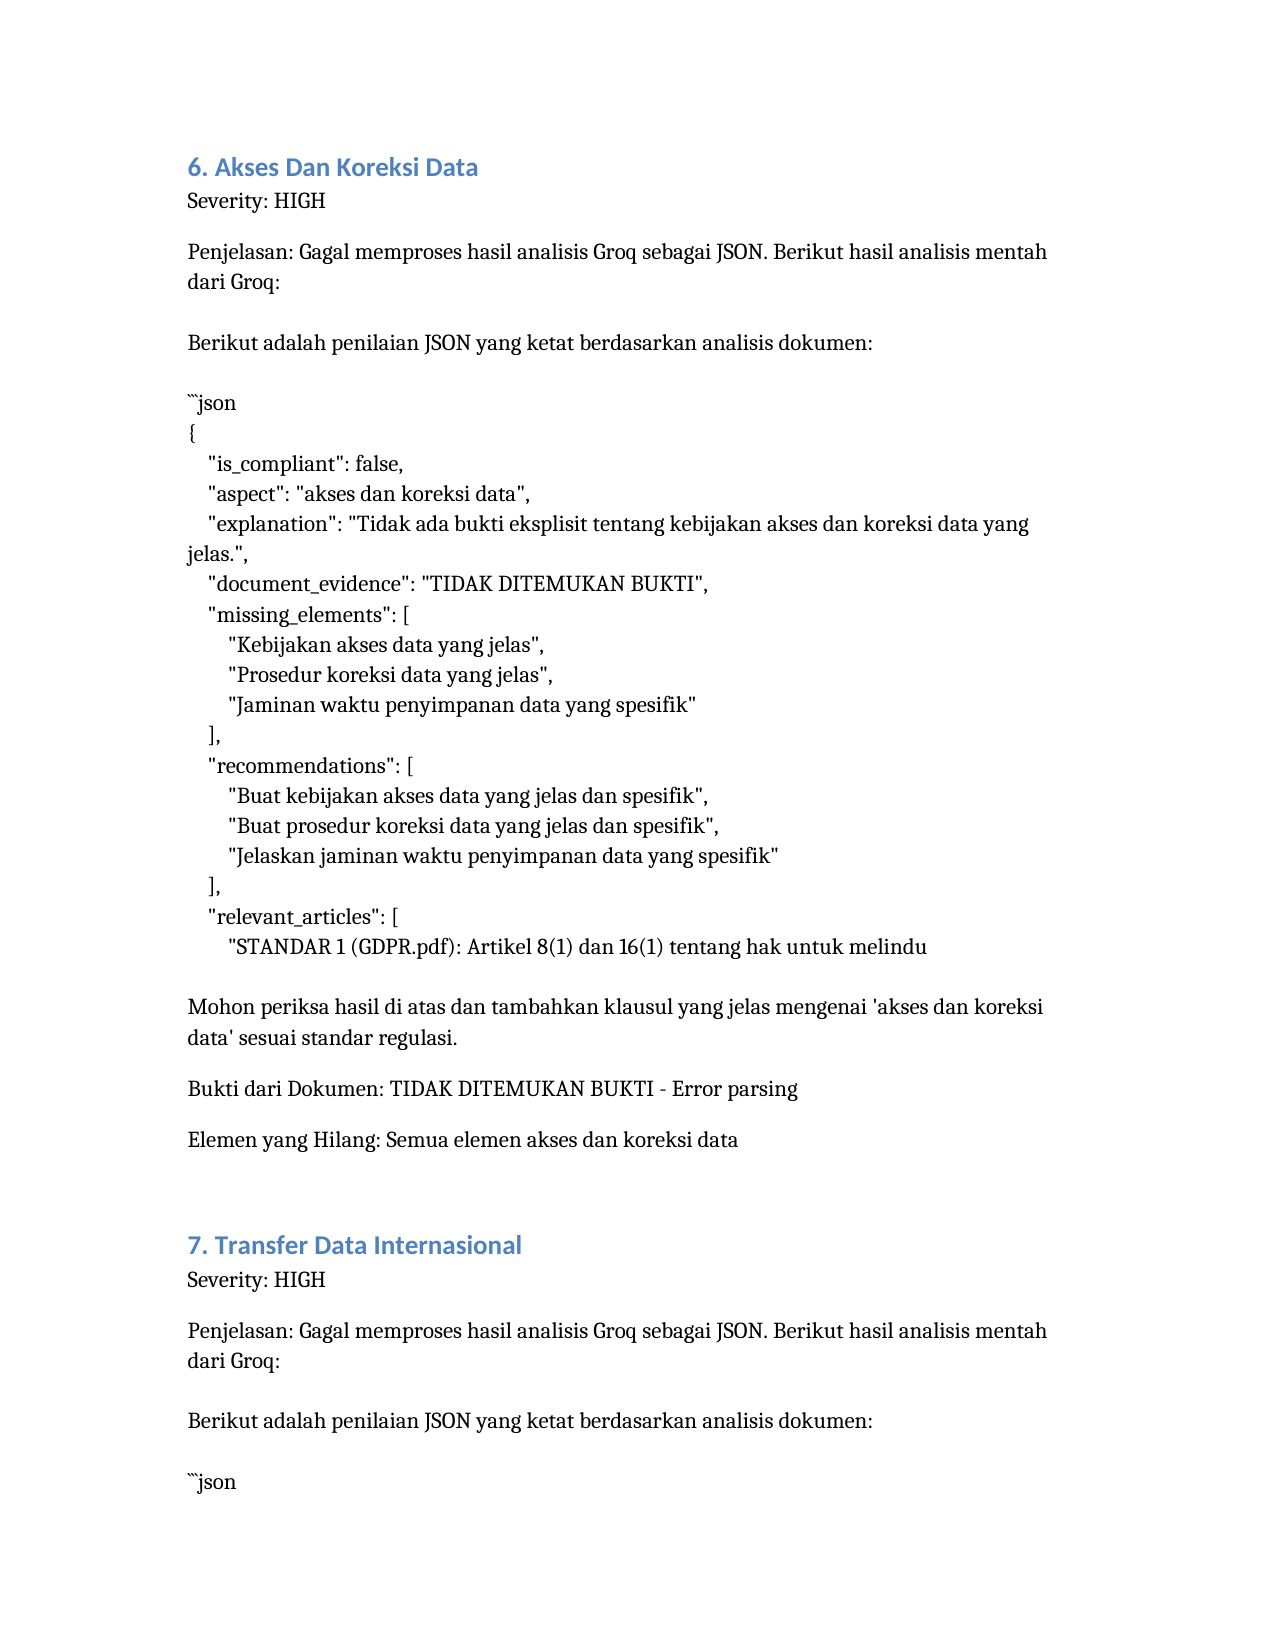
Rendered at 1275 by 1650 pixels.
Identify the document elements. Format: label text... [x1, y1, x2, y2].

text Penjelasan: Gagal memproses hasil analisis Groq sebagai JSON. Berikut hasil analisis mentah dari Groq: Berikut adalah penilaian JSON yang ketat berdasarkan analisis dokumen: ```json { "is_compliant": false, "aspect": "akses dan koreksi data", "explanation": "Tidak ada bukti eksplisit tentang kebijakan akses dan koreksi data yang jelas.", "document_evidence": "TIDAK DITEMUKAN BUKTI", "missing_elements": [ "Kebijakan akses data yang jelas", "Prosedur koreksi data yang jelas", "Jaminan waktu penyimpanan data yang spesifik" ], "recommendations": [ "Buat kebijakan akses data yang jelas dan spesifik", "Buat prosedur koreksi data yang jelas dan spesifik", "Jelaskan jaminan waktu penyimpanan data yang spesifik" ], "relevant_articles": [ "STANDAR 1 (GDPR.pdf): Artikel 8(1) dan 16(1) tentang hak untuk melindu Mohon periksa hasil di atas dan tambahkan klausul yang jelas mengenai 'akses dan koreksi data' sesuai standar regulasi. [187, 239, 1087, 1051]
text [187, 1317, 1087, 1495]
text Bukti dari Dokumen: TIDAK DITEMUKAN BUKTI - Error parsing [187, 1075, 1087, 1102]
subtitle 6. Akses Dan Koreksi Data [187, 150, 1087, 183]
subtitle 7. Transfer Data Internasional [187, 1228, 1087, 1262]
text Elemen yang Hilang: Semua elemen akses dan koreksi data [187, 1126, 1087, 1153]
text Severity: HIGH [187, 1266, 1087, 1293]
text Severity: HIGH [187, 188, 1087, 214]
